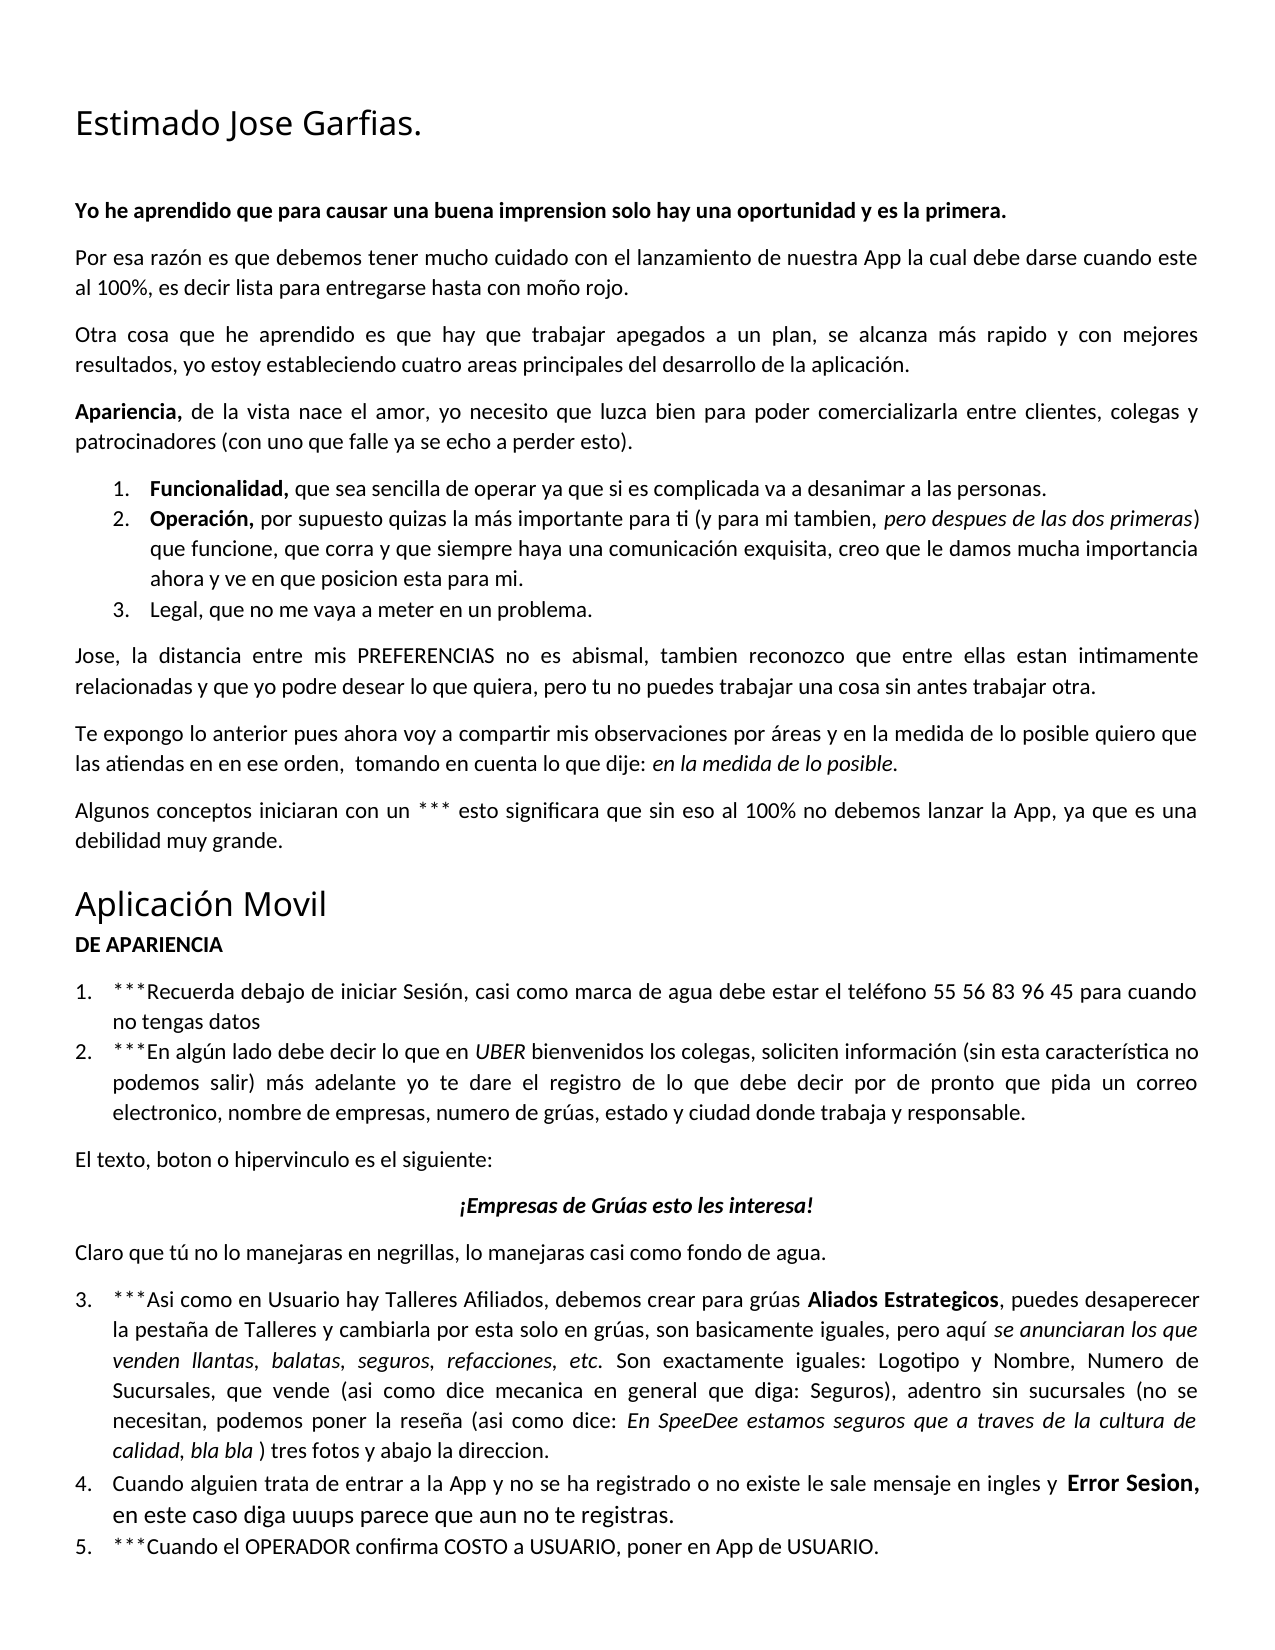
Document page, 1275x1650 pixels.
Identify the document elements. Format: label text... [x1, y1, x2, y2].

subtitle Aplicación Movil [75, 881, 1200, 927]
text Por esa razón es que debemos tener mucho cuidado con el lanzamiento de nuestra App la cual debe darse cuando este al 100%, es decir lista para entregarse hasta con moño rojo. [75, 243, 1200, 301]
text Otra cosa que he aprendido es que hay que trabajar apegados a un plan, se alcanza más rapido y con mejores resultados, yo estoy estableciendo cuatro areas principales del desarrollo de la aplicación. [75, 320, 1200, 378]
subtitle Estimado Jose Garfias. [75, 100, 1200, 145]
text ¡Empresas de Grúas esto les interesa! [75, 1192, 1200, 1220]
text DE APARIENCIA [75, 930, 1200, 958]
list Operación, por supuesto quizas la más importante para ti (y para mi tambien, pero despues de las dos primeras) que funcione, que corra y que siempre haya una comunicación exquisita, creo que le damos mucha importancia ahora y ve en que posicion esta para mi. [112, 504, 1200, 593]
list Cuando alguien trata de entrar a la App y no se ha registrado o no existe le sale mensaje en ingles y Error Sesion, en este caso diga uuups parece que aun no te registras. [75, 1467, 1200, 1530]
text Jose, la distancia entre mis PREFERENCIAS no es abismal, tambien reconozco que entre ellas estan intimamente relacionadas y que yo podre desear lo que quiera, pero tu no puedes trabajar una cosa sin antes trabajar otra. [75, 642, 1200, 700]
text Apariencia, de la vista nace el amor, yo necesito que luzca bien para poder comercializarla entre clientes, colegas y patrocinadores (con uno que falle ya se echo a perder esto). [75, 397, 1200, 455]
list Legal, que no me vaya a meter en un problema. [112, 595, 1200, 623]
list ***Recuerda debajo de iniciar Sesión, casi como marca de agua debe estar el teléfono 55 56 83 96 45 para cuando no tengas datos [75, 977, 1200, 1035]
list Funcionalidad, que sea sencilla de operar ya que si es complicada va a desanimar a las personas. [112, 474, 1200, 502]
text Te expongo lo anterior pues ahora voy a compartir mis observaciones por áreas y en la medida de lo posible quiero que las atiendas en en ese orden, tomando en cuenta lo que dije: en la medida de lo posible. [75, 719, 1200, 777]
list ***Cuando el OPERADOR confirma COSTO a USUARIO, poner en App de USUARIO. [75, 1532, 1200, 1561]
list ***En algún lado debe decir lo que en UBER bienvenidos los colegas, soliciten información (sin esta característica no podemos salir) más adelante yo te dare el registro de lo que debe decir por de pronto que pida un correo electronico, nombre de empresas, numero de grúas, estado y ciudad donde trabaja y responsable. [75, 1037, 1200, 1126]
text Algunos conceptos iniciaran con un *** esto significara que sin eso al 100% no debemos lanzar la App, ya que es una debilidad muy grande. [75, 796, 1200, 854]
text Yo he aprendido que para causar una buena imprension solo hay una oportunidad y es la primera. [75, 196, 1200, 224]
text El texto, boton o hipervinculo es el siguiente: [75, 1145, 1200, 1173]
text Claro que tú no lo manejaras en negrillas, lo manejaras casi como fondo de agua. [75, 1238, 1200, 1267]
list ***Asi como en Usuario hay Talleres Afiliados, debemos crear para grúas Aliados Estrategicos, puedes desaperecer la pestaña de Talleres y cambiarla por esta solo en grúas, son basicamente iguales, pero aquí se anunciaran los que venden llantas, balatas, seguros, refacciones, etc. Son exactamente iguales: Logotipo y Nombre, Numero de Sucursales, que vende (asi como dice mecanica en general que diga: Seguros), adentro sin sucursales (no se necesitan, podemos poner la reseña (asi como dice: En SpeeDee estamos seguros que a traves de la cultura de calidad, bla bla ) tres fotos y abajo la direccion. [75, 1285, 1200, 1464]
